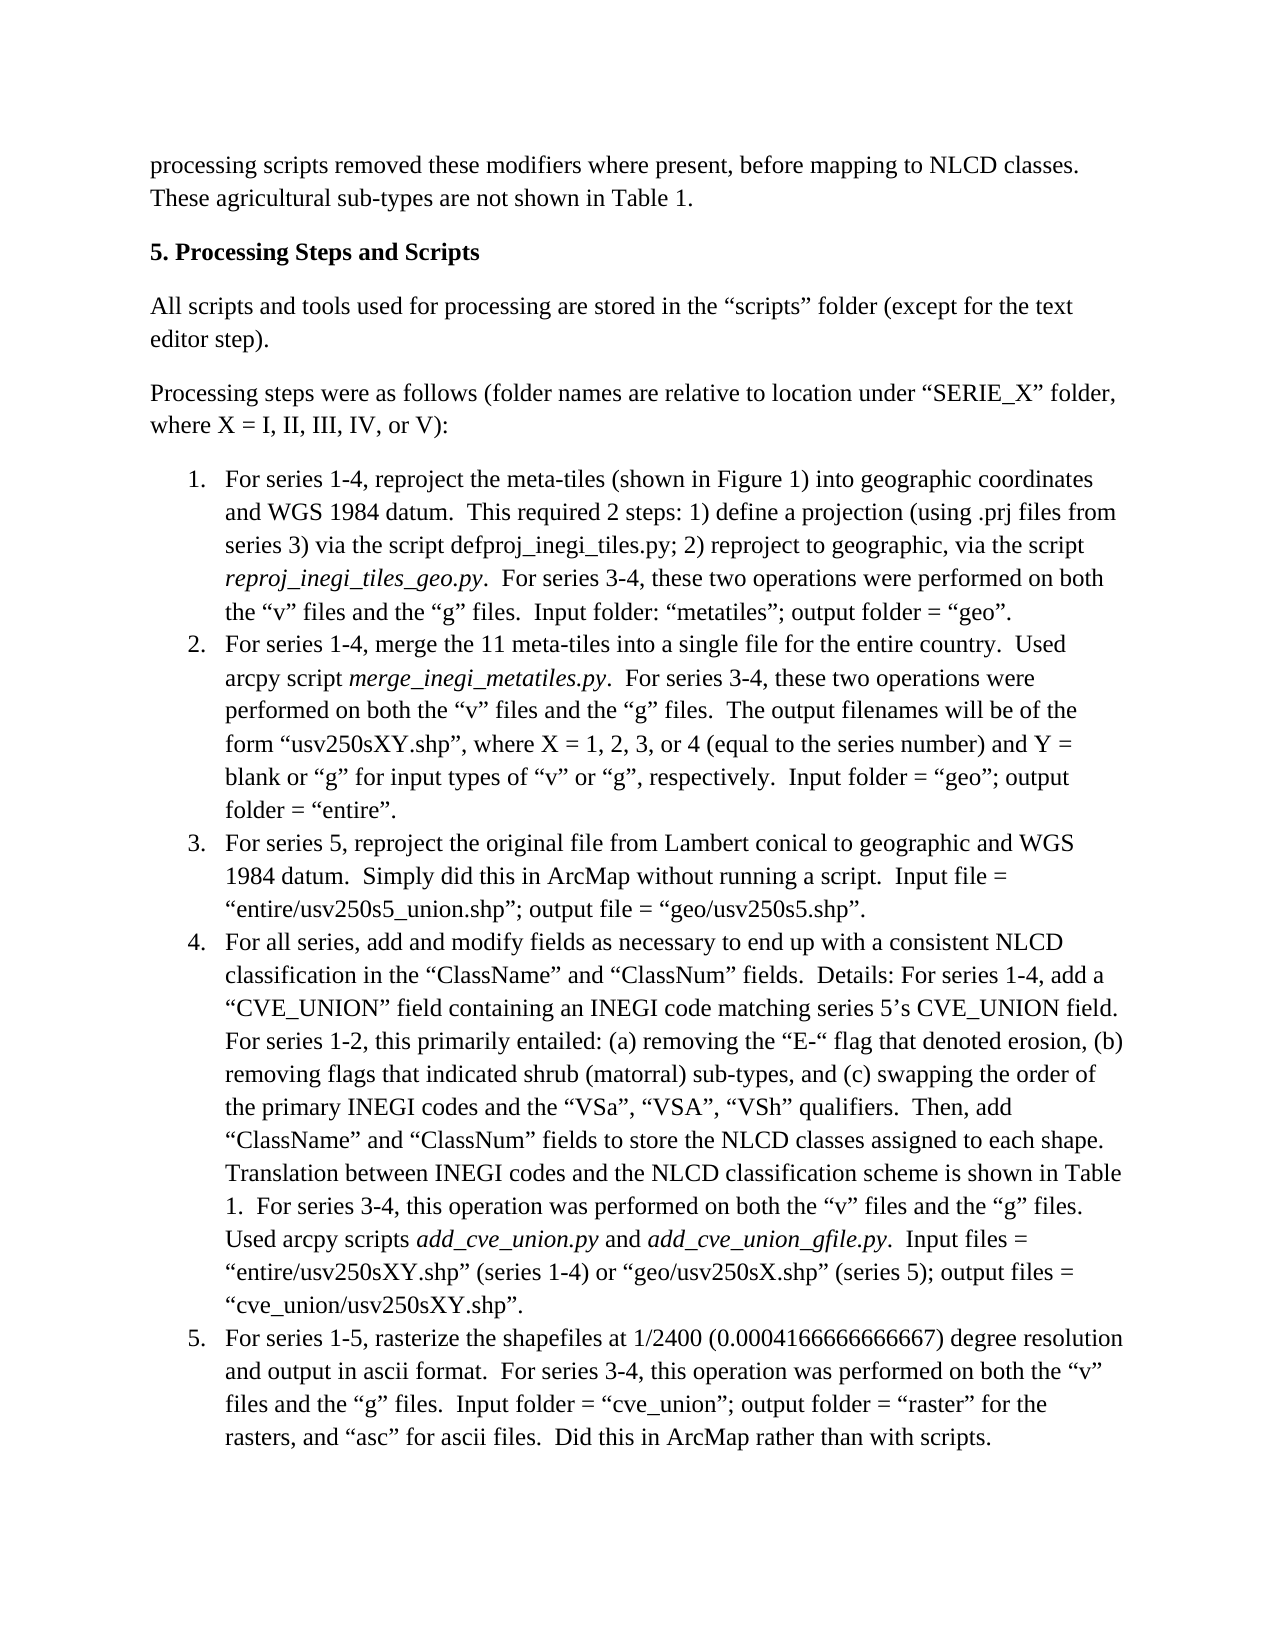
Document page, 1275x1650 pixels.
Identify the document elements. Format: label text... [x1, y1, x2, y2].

text 5. Processing Steps and Scripts [150, 237, 1125, 266]
list For series 1-5, rasterize the shapefiles at 1/2400 (0.0004166666666667) degree resolution and output in ascii format. For series 3-4, this operation was performed on both the “v” files and the “g” files. Input folder = “cve_union”; output folder = “raster” for the rasters, and “asc” for ascii files. Did this in ArcMap rather than with scripts. [187, 1323, 1125, 1451]
list For series 5, reproject the original file from Lambert conical to geographic and WGS 1984 datum. Simply did this in ArcMap without running a script. Input file = “entire/usv250s5_union.shp”; output file = “geo/usv250s5.shp”. [187, 828, 1125, 922]
list For series 1-4, reproject the meta-tiles (shown in Figure 1) into geographic coordinates and WGS 1984 datum. This required 2 steps: 1) define a projection (using .prj files from series 3) via the script defproj_inegi_tiles.py; 2) reproject to geographic, via the script reproj_inegi_tiles_geo.py. For series 3-4, these two operations were performed on both the “v” files and the “g” files. Input folder: “metatiles”; output folder = “geo”. [187, 464, 1125, 625]
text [150, 150, 1125, 212]
text Processing steps were as follows (folder names are relative to location under “SERIE_X” folder, where X = I, II, III, IV, or V): [150, 378, 1125, 439]
list For all series, add and modify fields as necessary to end up with a consistent NLCD classification in the “ClassName” and “ClassNum” fields. Details: For series 1-4, add a “CVE_UNION” field containing an INEGI code matching series 5’s CVE_UNION field. For series 1-2, this primarily entailed: (a) removing the “E-“ flag that denoted erosion, (b) removing flags that indicated shrub (matorral) sub-types, and (c) swapping the order of the primary INEGI codes and the “VSa”, “VSA”, “VSh” qualifiers. Then, add “ClassName” and “ClassNum” fields to store the NLCD classes assigned to each shape. Translation between INEGI codes and the NLCD classification scheme is shown in Table 1. For series 3-4, this operation was performed on both the “v” files and the “g” files. Used arcpy scripts add_cve_union.py and add_cve_union_gfile.py. Input files = “entire/usv250sXY.shp” (series 1-4) or “geo/usv250sX.shp” (series 5); output files = “cve_union/usv250sXY.shp”. [187, 927, 1125, 1319]
list For series 1-4, merge the 11 meta-tiles into a single file for the entire country. Used arcpy script merge_inegi_metatiles.py. For series 3-4, these two operations were performed on both the “v” files and the “g” files. The output filenames will be of the form “usv250sXY.shp”, where X = 1, 2, 3, or 4 (equal to the series number) and Y = blank or “g” for input types of “v” or “g”, respectively. Input folder = “geo”; output folder = “entire”. [187, 629, 1125, 823]
text All scripts and tools used for processing are stored in the “scripts” folder (except for the text editor step). [150, 291, 1125, 352]
